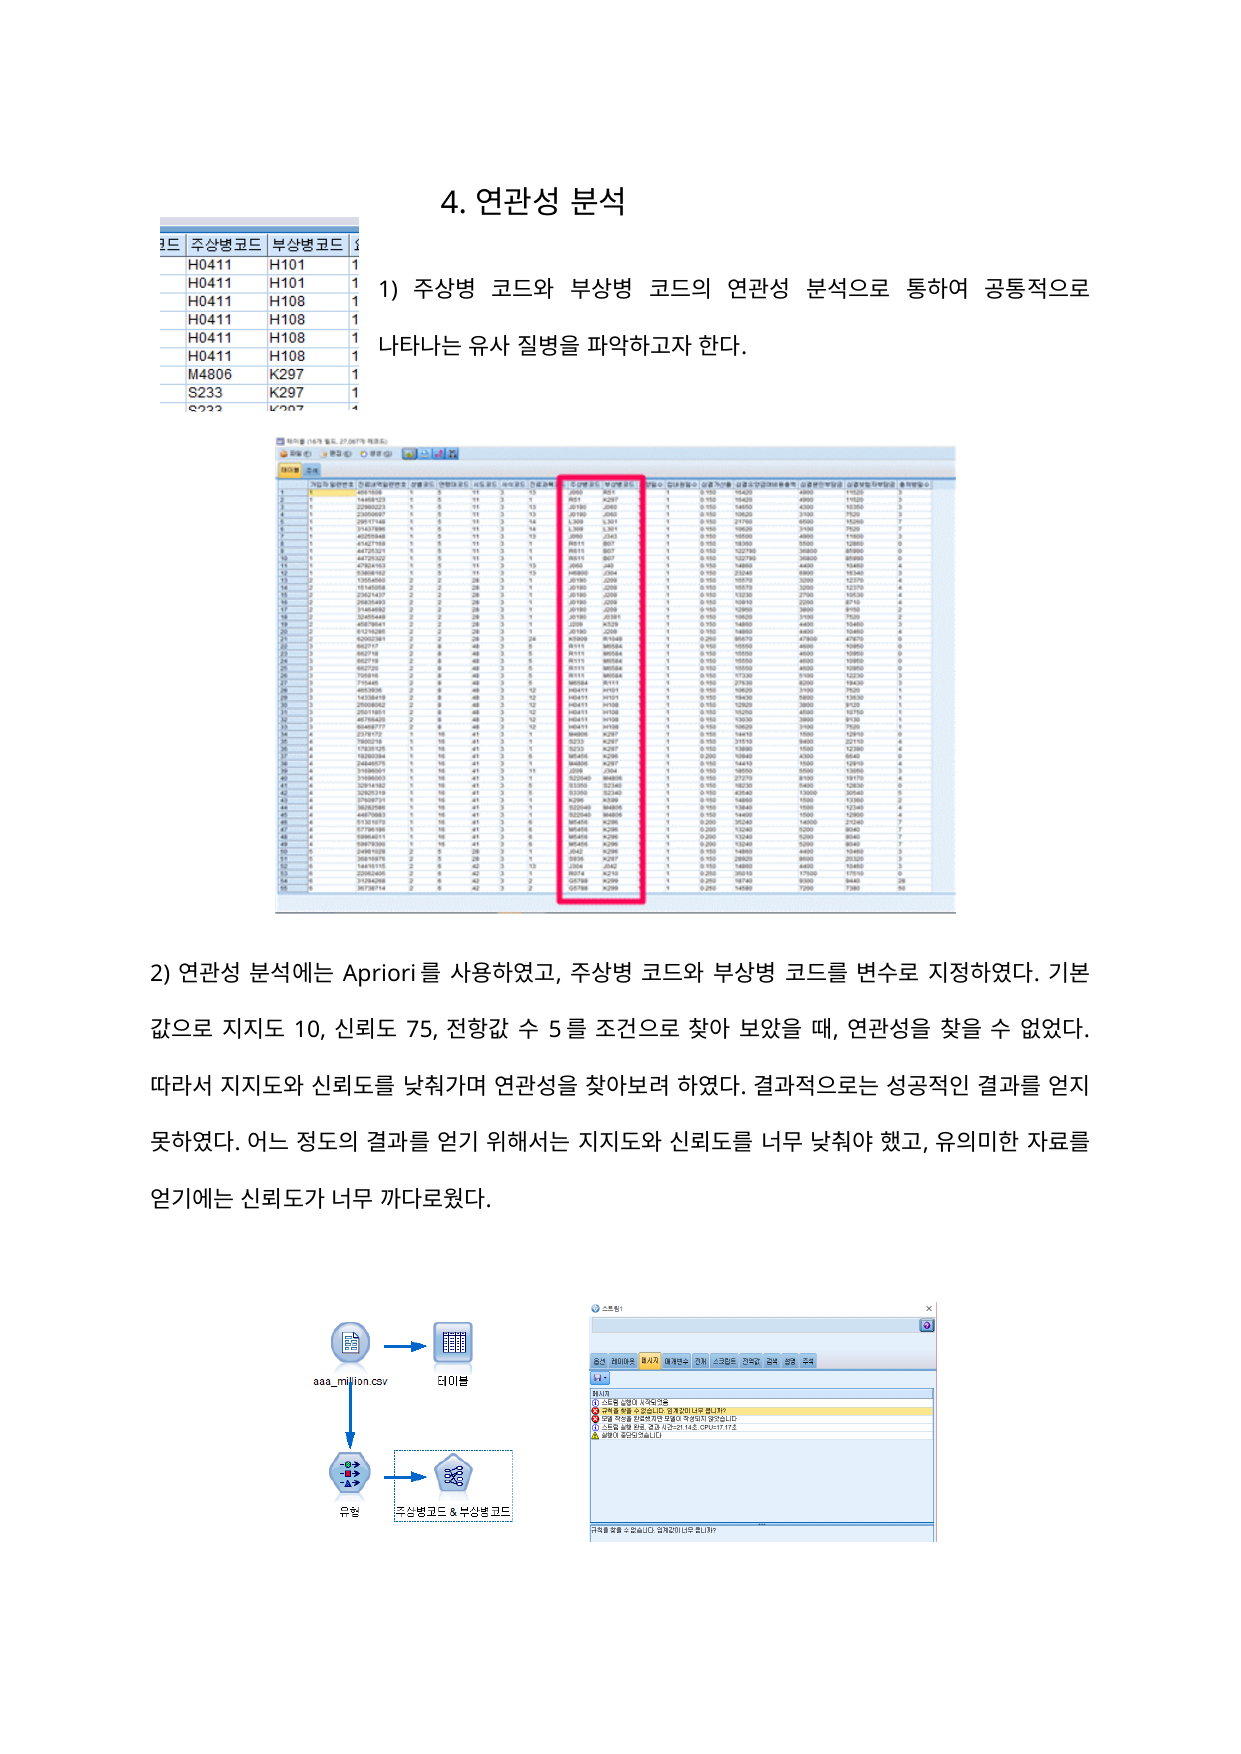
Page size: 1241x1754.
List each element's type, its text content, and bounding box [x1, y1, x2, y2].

picture [589, 1302, 937, 1542]
text 2) 연관성 분석에는 Apriori를 사용하였고, 주상병 코드와 부상병 코드를 변수로 지정하였다. 기본 값으로 지지도 10, 신뢰도 75, 전항값 수 5를 조건으로 찾아 보았을 때, 연관성을 찾을 수 없었다. 따라서 지지도와 신뢰도를 낮춰가며 연관성을 찾아보려 하였다. 결과적으로는 성공적인 결과를 얻지 못하였다. 어느 정도의 결과를 얻기 위해서는 지지도와 신뢰도를 너무 낮춰야 했고, 유의미한 자료를 얻기에는 신뢰도가 너무 까다로웠다. [150, 954, 1090, 1214]
picture [275, 436, 956, 918]
picture [303, 1293, 562, 1550]
text 4. 연관성 분석 [150, 177, 1090, 223]
text 1) 주상병 코드와 부상병 코드의 연관성 분석으로 통하여 공통적으로 나타나는 유사 질병을 파악하고자 한다. [150, 271, 1090, 361]
